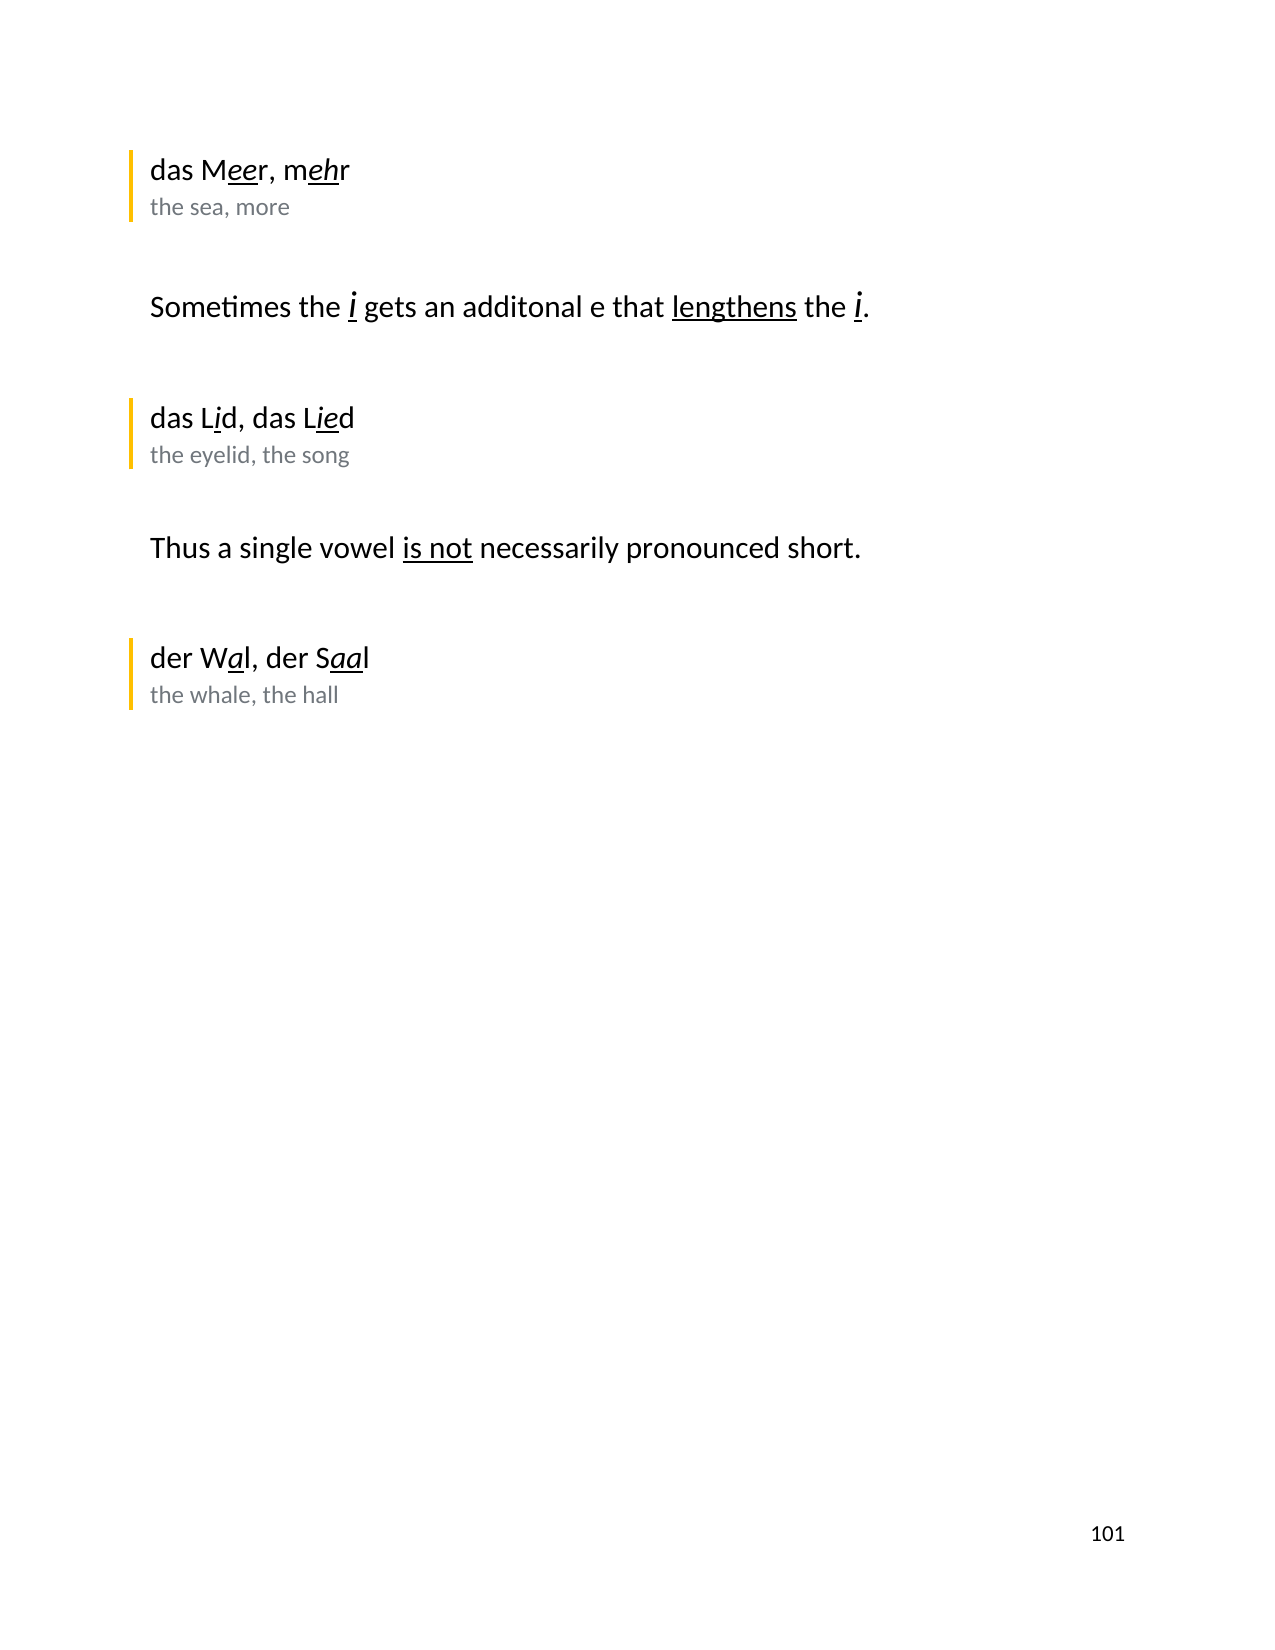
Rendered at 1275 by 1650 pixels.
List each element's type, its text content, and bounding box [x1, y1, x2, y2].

text der Wal, der Saal [133, 638, 1125, 676]
text the whale, the hall [133, 679, 1125, 710]
text das Lid, das Lied [133, 398, 1125, 436]
text das Meer, mehr [150, 150, 1125, 188]
text Sometimes the i gets an additonal e that lengthens the i. [150, 281, 1125, 326]
text the eyelid, the song [133, 439, 1125, 469]
text the sea, more [133, 191, 1125, 222]
text Thus a single vowel is not necessarily pronounced short. [150, 528, 1125, 567]
